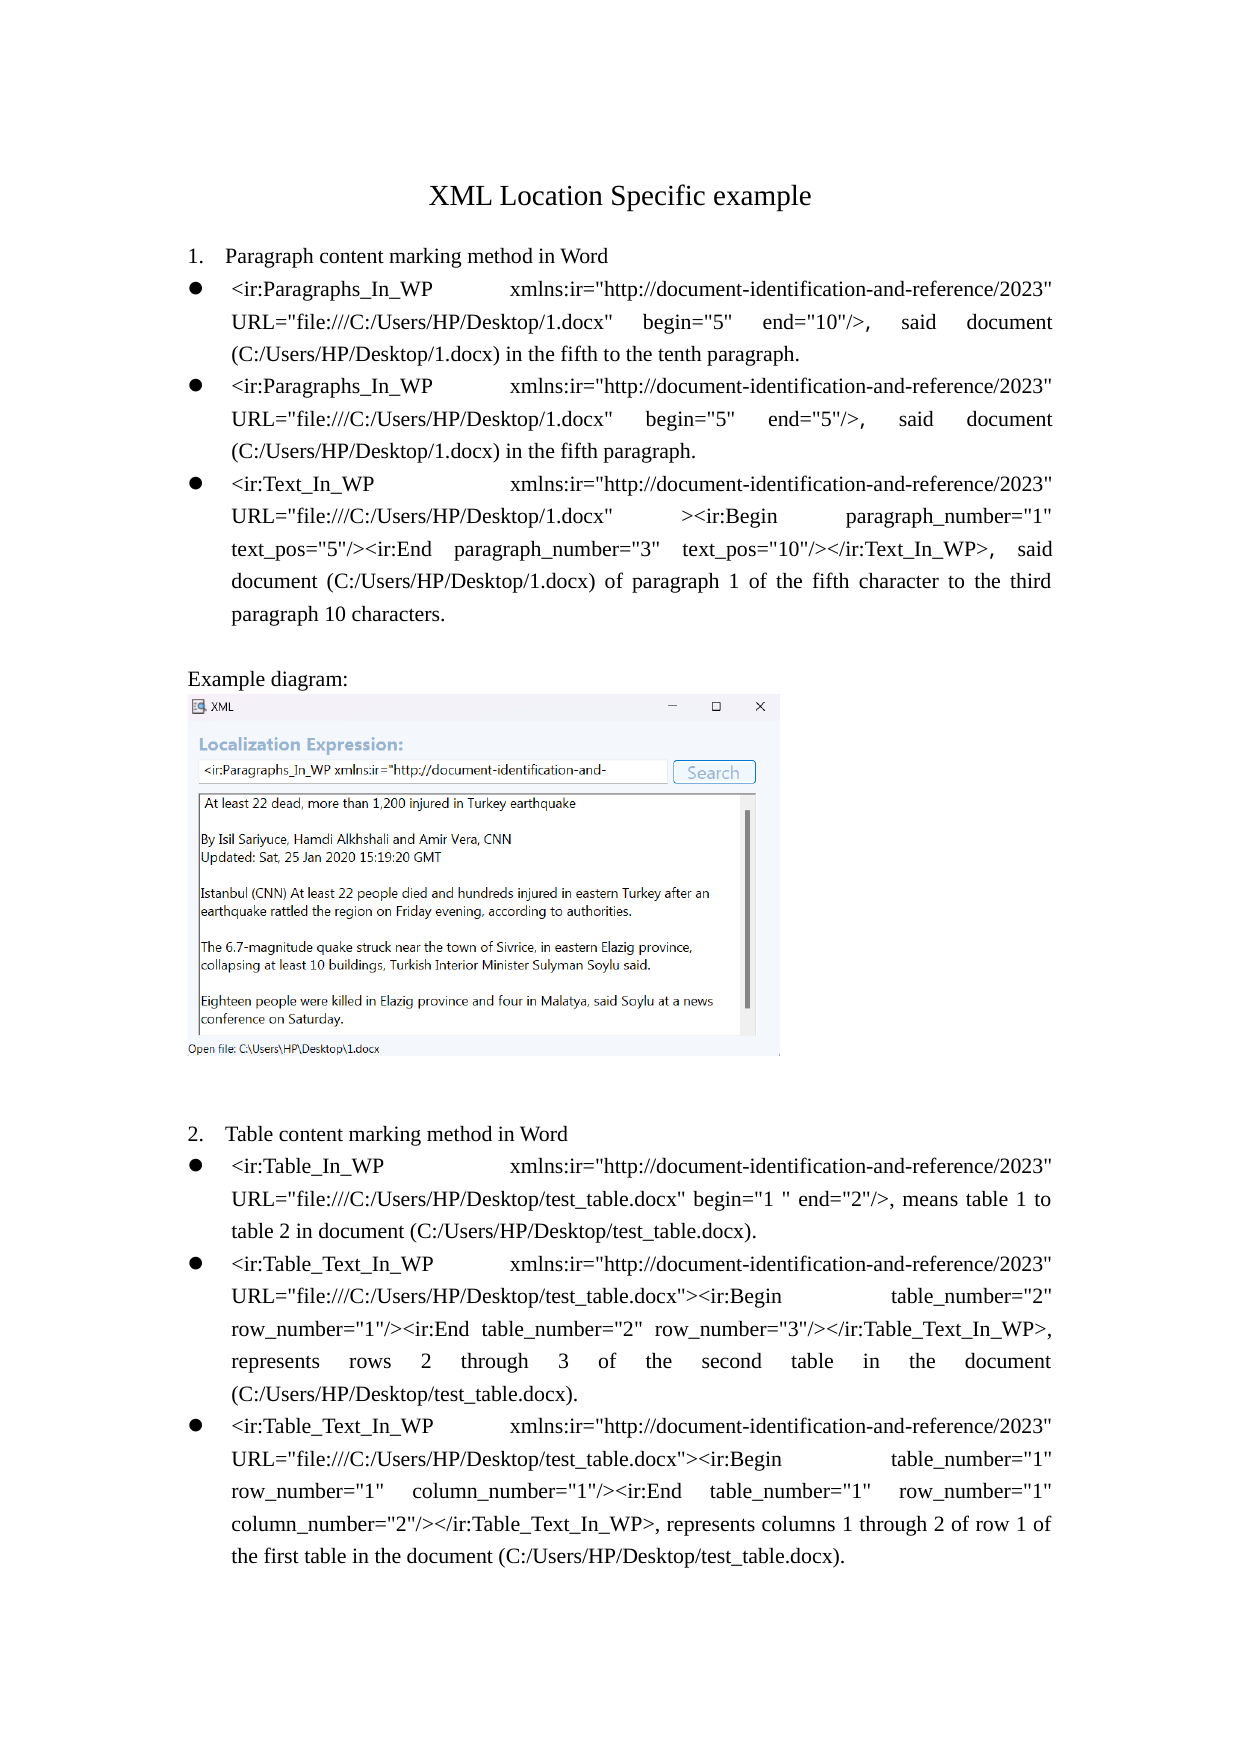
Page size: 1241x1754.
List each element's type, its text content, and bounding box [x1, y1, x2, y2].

list <ir:Table_Text_In_WP xmlns:ir="http://document-identification-and-reference/2023" URL="file:///C:/Users/HP/Desktop/test_table.docx"><ir:Begin table_number="1" row_number="1" column_number="1"/><ir:End table_number="1" row_number="1" column_number="2"/></ir:Table_Text_In_WP>, represents columns 1 through 2 of row 1 of the first table in the document (C:/Users/HP/Desktop/test_table.docx). [187, 1409, 1053, 1572]
list <ir:Text_In_WP xmlns:ir="http://document-identification-and-reference/2023" URL="file:///C:/Users/HP/Desktop/1.docx" ><ir:Begin paragraph_number="1" text_pos="5"/><ir:End paragraph_number="3" text_pos="10"/></ir:Text_In_WP>, said document (C:/Users/HP/Desktop/1.docx) of paragraph 1 of the fifth character to the third paragraph 10 characters. [187, 467, 1053, 629]
list <ir:Paragraphs_In_WP xmlns:ir="http://document-identification-and-reference/2023" URL="file:///C:/Users/HP/Desktop/1.docx" begin="5" end="10"/>, said document (C:/Users/HP/Desktop/1.docx) in the fifth to the tenth paragraph. [187, 272, 1053, 369]
list <ir:Paragraphs_In_WP xmlns:ir="http://document-identification-and-reference/2023" URL="file:///C:/Users/HP/Desktop/1.docx" begin="5" end="5"/>, said document (C:/Users/HP/Desktop/1.docx) in the fifth paragraph. [187, 369, 1053, 467]
list Paragraph content marking method in Word [187, 239, 1053, 272]
text Example diagram: [187, 662, 1053, 694]
list Table content marking method in Word [187, 1117, 1053, 1149]
list <ir:Table_In_WP xmlns:ir="http://document-identification-and-reference/2023" URL="file:///C:/Users/HP/Desktop/test_table.docx" begin="1 " end="2"/>, means table 1 to table 2 in document (C:/Users/HP/Desktop/test_table.docx). [187, 1149, 1053, 1247]
list <ir:Table_Text_In_WP xmlns:ir="http://document-identification-and-reference/2023" URL="file:///C:/Users/HP/Desktop/test_table.docx"><ir:Begin table_number="2" row_number="1"/><ir:End table_number="2" row_number="3"/></ir:Table_Text_In_WP>, represents rows 2 through 3 of the second table in the document (C:/Users/HP/Desktop/test_table.docx). [187, 1247, 1053, 1409]
text XML Location Specific example [187, 162, 1053, 227]
picture [187, 694, 780, 1056]
